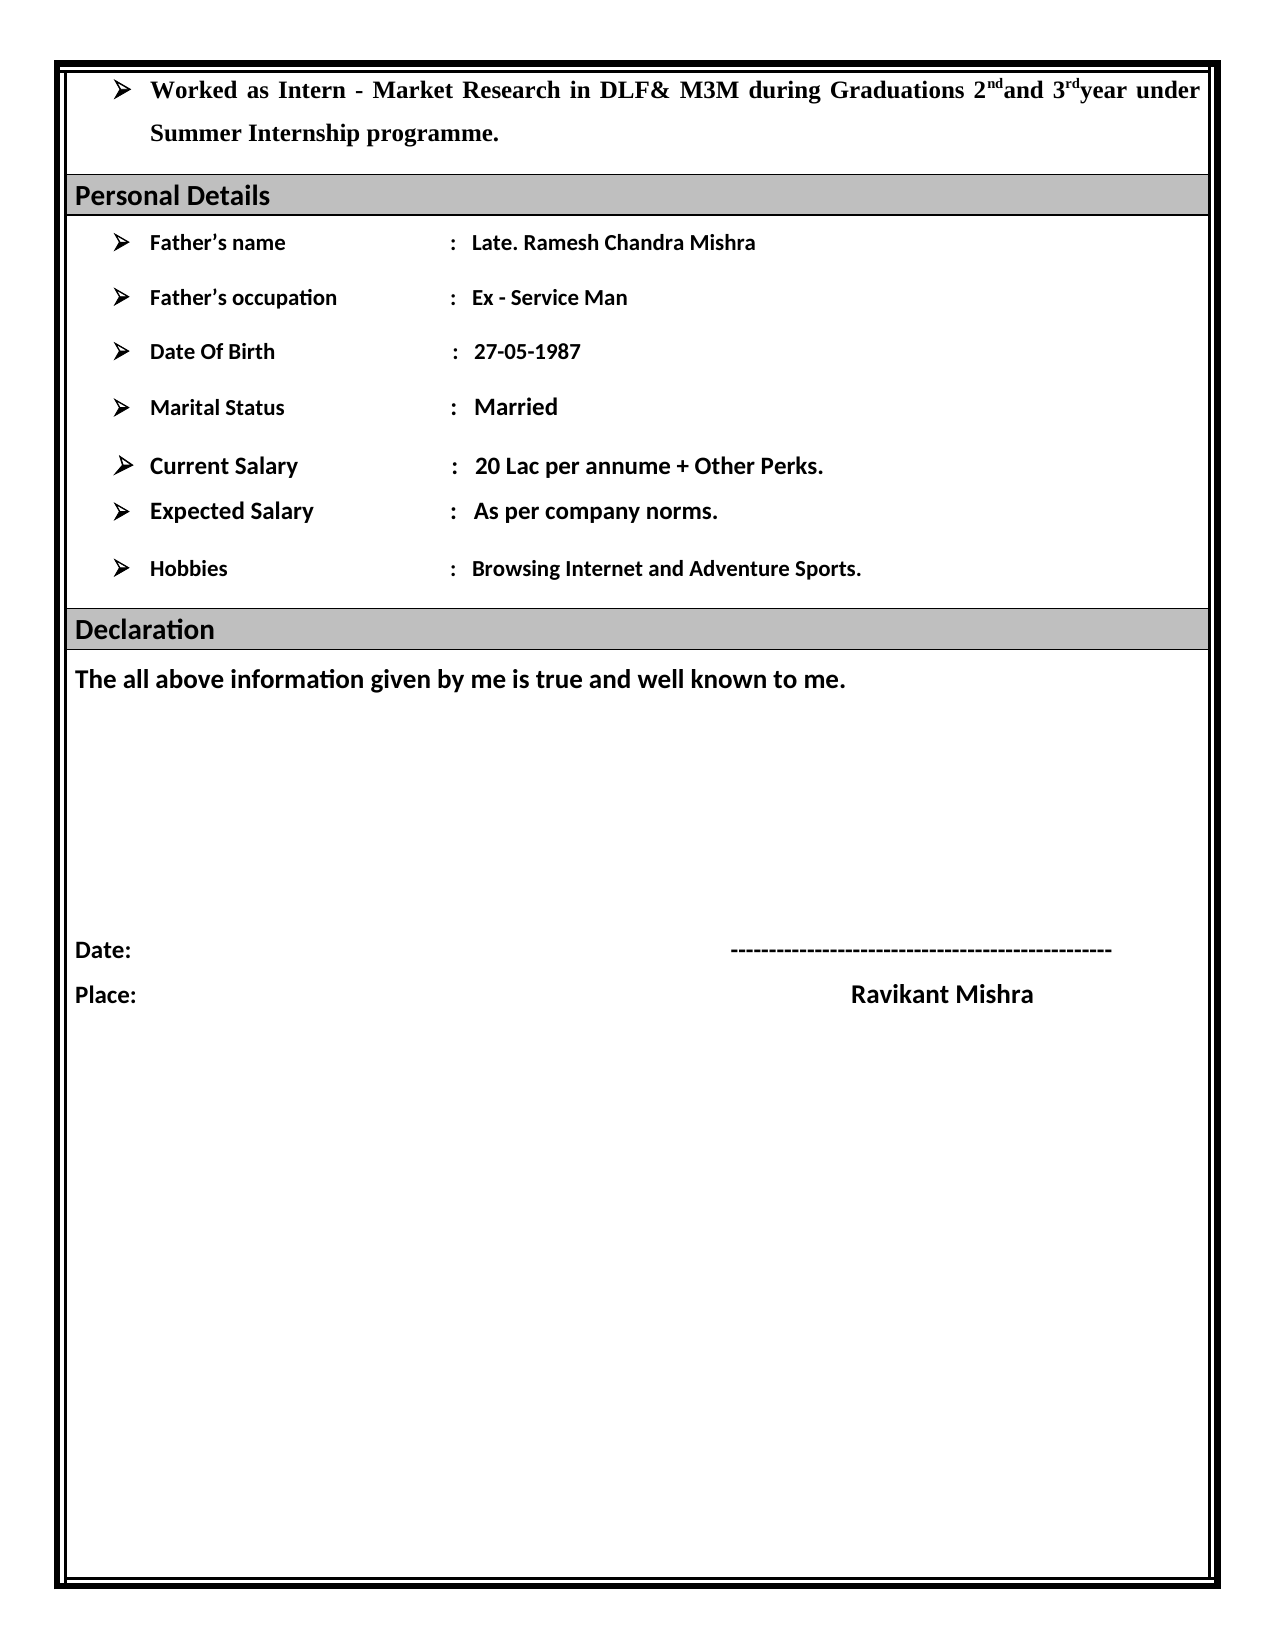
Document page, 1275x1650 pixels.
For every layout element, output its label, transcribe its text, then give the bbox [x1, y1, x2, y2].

list Hobbies : Browsing Internet and Adventure Sports. [112, 554, 1200, 582]
text The all above information given by me is true and well known to me. [75, 663, 1200, 696]
text Personal Details [67, 175, 1208, 214]
list Expected Salary : As per company norms. [112, 496, 1200, 526]
text Declaration [67, 609, 1208, 649]
text Place: Ravikant Mishra [75, 978, 1200, 1011]
list Father’s name : Late. Ramesh Chandra Mishra [112, 228, 1200, 256]
text Date: -------------------------------------------------- [75, 934, 1200, 965]
list Marital Status : Married [112, 392, 1200, 422]
list Current Salary : 20 Lac per annume + Other Perks. [112, 450, 1200, 480]
list Date Of Birth : 27-05-1987 [112, 337, 1200, 365]
list Worked as Intern - Market Research in DLF& M3M during Graduations 2ndand 3rdyear under Summer Internship programme. [112, 75, 1200, 147]
list Father’s occupation : Ex - Service Man [112, 283, 1200, 311]
